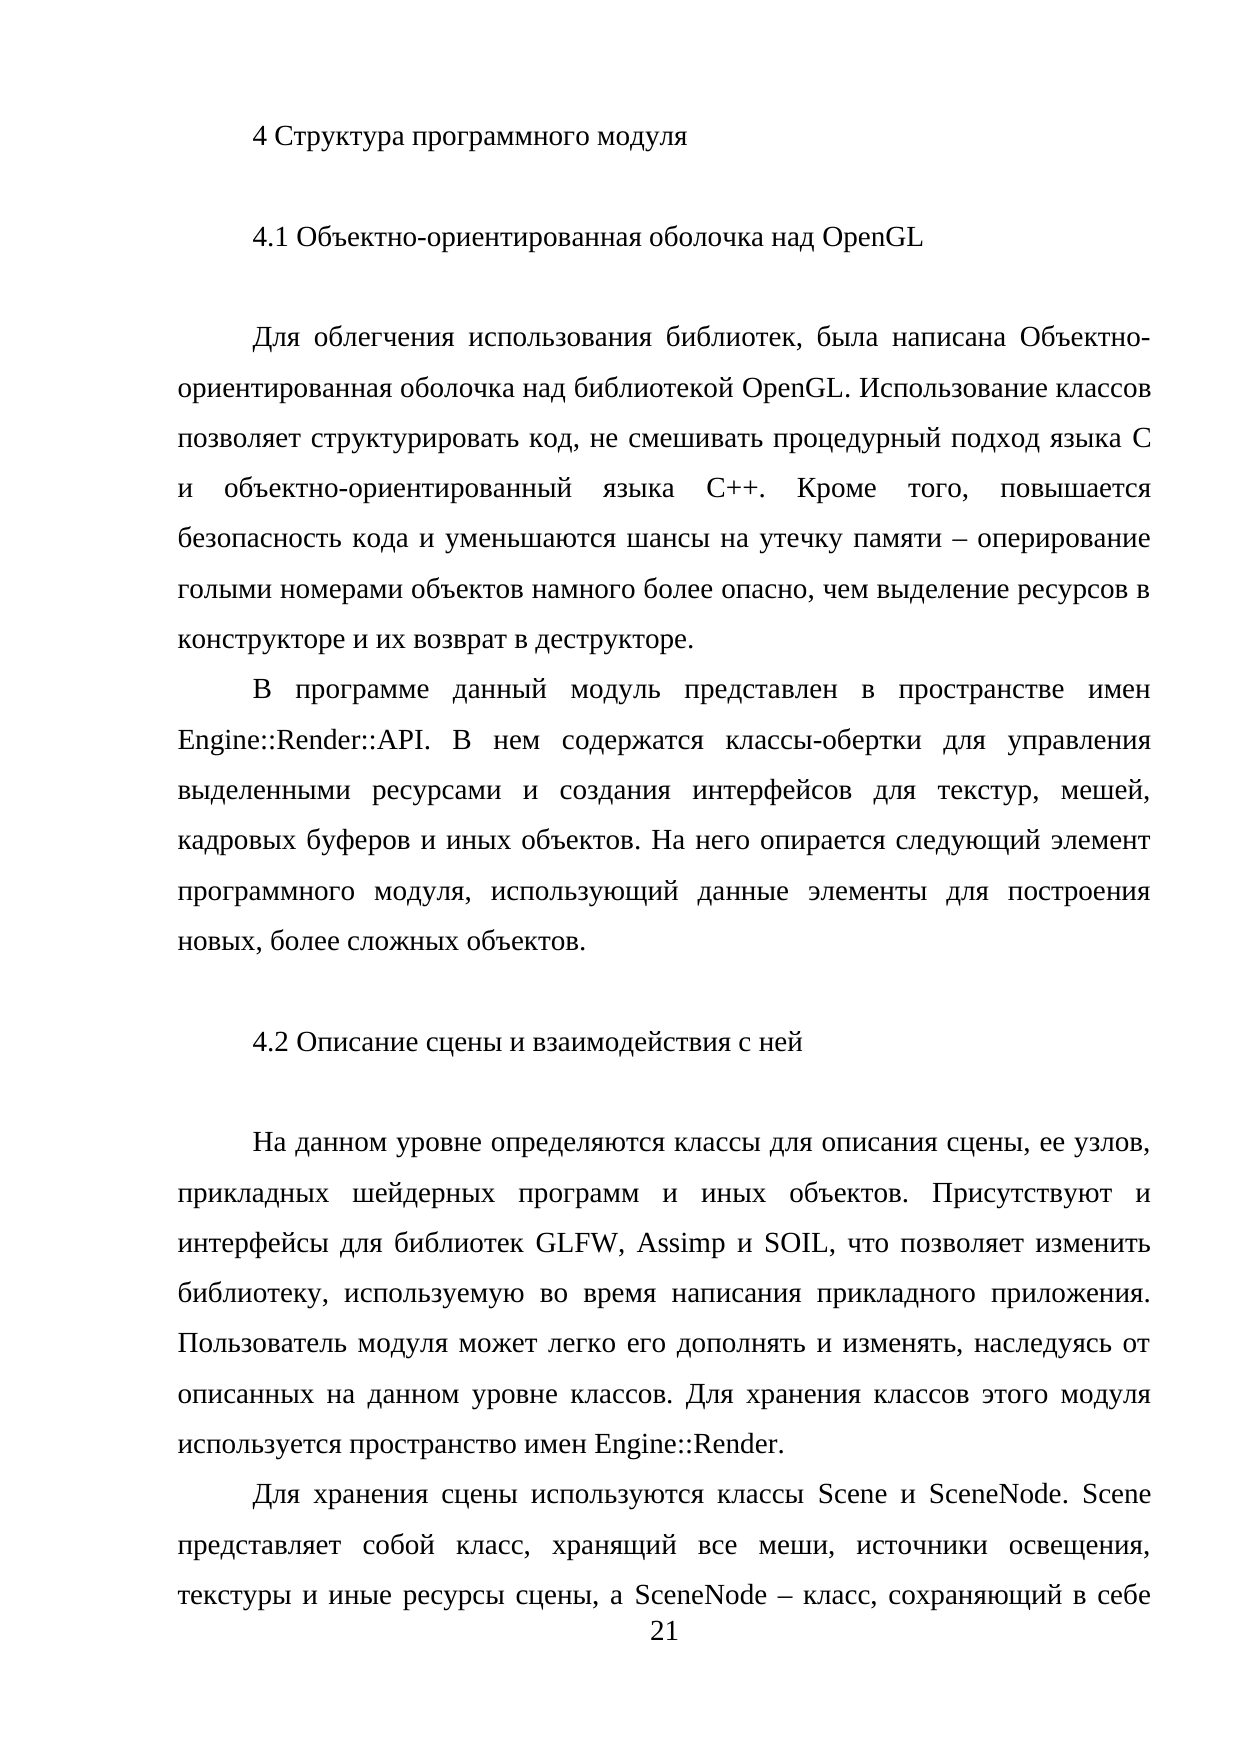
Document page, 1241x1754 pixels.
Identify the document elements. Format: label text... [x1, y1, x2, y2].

text Для облегчения использования библиотек, была написана Объектно-ориентированная оболочка над библиотекой OpenGL. Использование классов позволяет структурировать код, не смешивать процедурный подход языка C и объектно-ориентированный языка C++. Кроме того, повышается безопасность кода и уменьшаются шансы на утечку памяти – оперирование голыми номерами объектов намного более опасно, чем выделение ресурсов в конструкторе и их возврат в деструкторе. [177, 319, 1152, 655]
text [177, 1477, 1152, 1611]
subtitle 4.1 Объектно-ориентированная оболочка над OpenGL [177, 219, 1152, 252]
subtitle 4.2 Описание сцены и взаимодействия с ней [177, 1024, 1152, 1057]
subtitle 4 Структура программного модуля [177, 118, 1152, 152]
text На данном уровне определяются классы для описания сцены, ее узлов, прикладных шейдерных программ и иных объектов. Присутствуют и интерфейсы для библиотек GLFW, Assimp и SOIL, что позволяет изменить библиотеку, используемую во время написания прикладного приложения. Пользователь модуля может легко его дополнять и изменять, наследуясь от описанных на данном уровне классов. Для хранения классов этого модуля используется пространство имен Engine::Render. [177, 1124, 1152, 1460]
text В программе данный модуль представлен в пространстве имен Engine::Render::API. В нем содержатся классы-обертки для управления выделенными ресурсами и создания интерфейсов для текстур, мешей, кадровых буферов и иных объектов. На него опирается следующий элемент программного модуля, использующий данные элементы для построения новых, более сложных объектов. [177, 672, 1152, 957]
